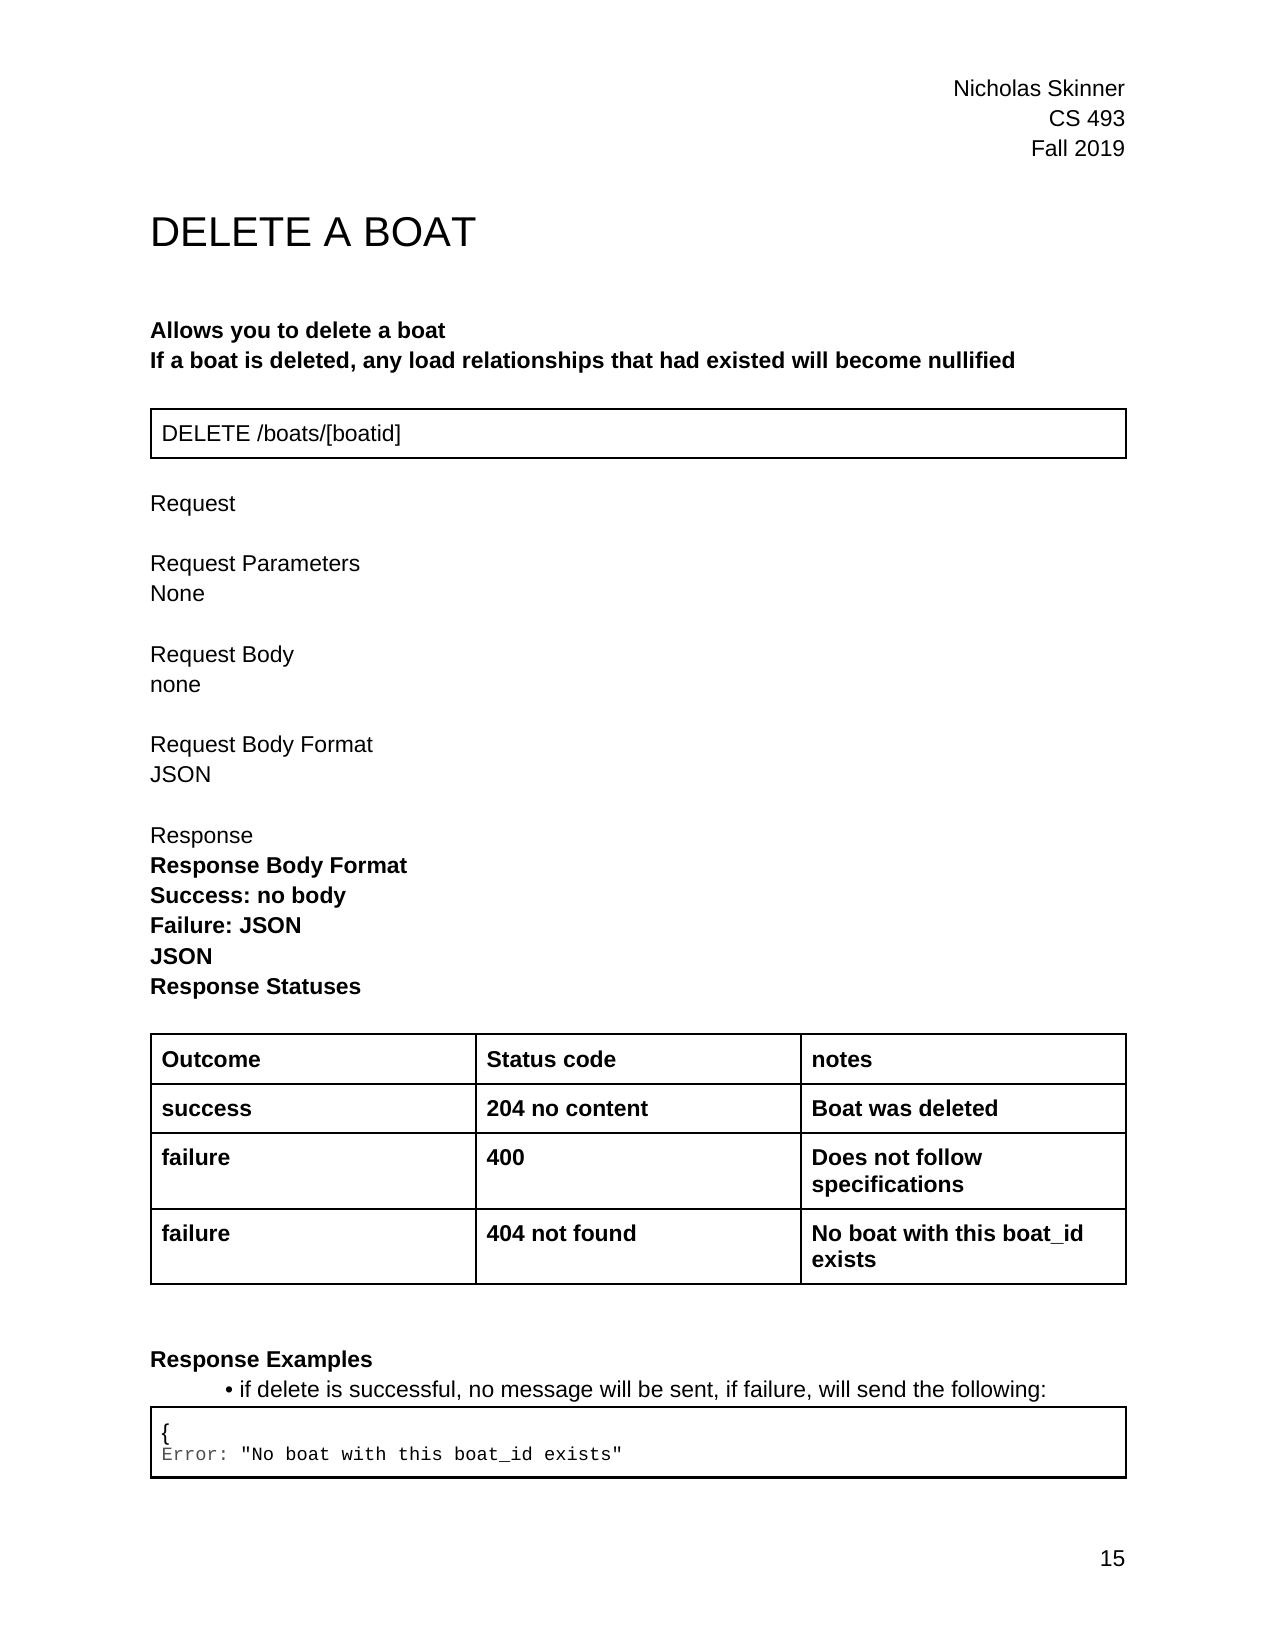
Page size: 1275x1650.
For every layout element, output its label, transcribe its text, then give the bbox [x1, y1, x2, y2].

table_header Status code [477, 1035, 800, 1082]
text JSON [150, 943, 1125, 969]
text Response Statuses [150, 973, 1125, 999]
text None [150, 580, 1125, 606]
table_cell success [152, 1085, 475, 1132]
table_cell failure [152, 1134, 475, 1207]
text Allows you to delete a boat [150, 317, 1125, 344]
text Request Body [150, 641, 1125, 667]
text Request [150, 489, 1125, 516]
text If a boat is deleted, any load relationships that had existed will become nullified [150, 347, 1125, 374]
table_cell 400 [477, 1134, 800, 1207]
text Success: no body [150, 882, 1125, 908]
table_header notes [802, 1035, 1125, 1082]
table_cell 204 no content [477, 1085, 800, 1132]
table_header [152, 1408, 1125, 1476]
table_cell Boat was deleted [802, 1085, 1125, 1132]
text JSON [150, 761, 1125, 788]
table_cell failure [152, 1210, 475, 1283]
text Response [150, 822, 1125, 848]
table_cell 404 not found [477, 1210, 800, 1283]
text Response Examples [150, 1346, 1125, 1372]
text Response Body Format [150, 852, 1125, 878]
text none [150, 671, 1125, 697]
table_cell No boat with this boat_id exists [802, 1210, 1125, 1283]
table_header Outcome [152, 1035, 475, 1082]
text Failure: JSON [150, 912, 1125, 939]
text • if delete is successful, no message will be sent, if failure, will send the following: [150, 1376, 1125, 1402]
subtitle DELETE A BOAT [150, 207, 1125, 255]
text Request Parameters [150, 550, 1125, 576]
table_cell Does not follow specifications [802, 1134, 1125, 1207]
text Request Body Format [150, 731, 1125, 757]
table_header DELETE /boats/[boatid] [152, 410, 1125, 457]
